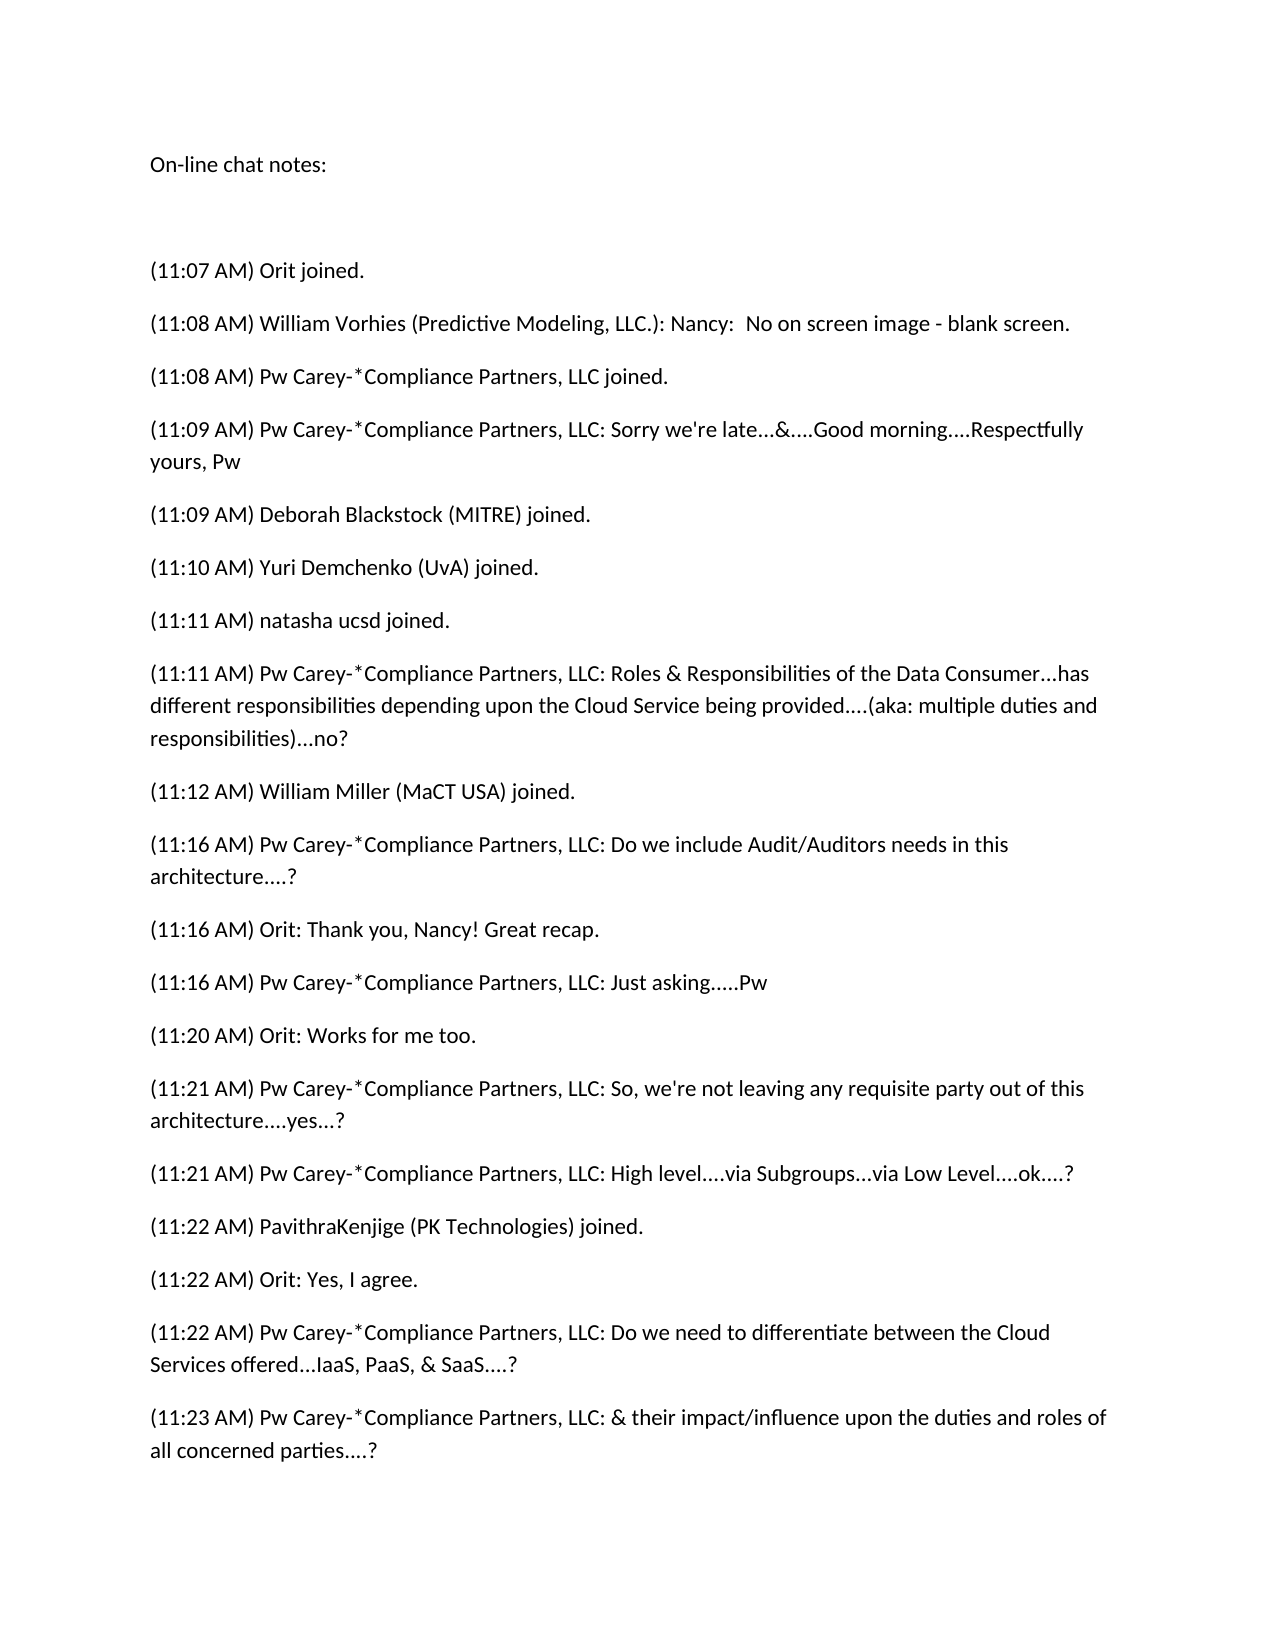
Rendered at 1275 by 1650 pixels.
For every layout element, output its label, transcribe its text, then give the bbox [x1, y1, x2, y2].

text (11:16 AM) Pw Carey-*Compliance Partners, LLC: Do we include Audit/Auditors needs in this architecture....? [150, 830, 1125, 890]
text (11:08 AM) Pw Carey-*Compliance Partners, LLC joined. [150, 362, 1125, 390]
text (11:21 AM) Pw Carey-*Compliance Partners, LLC: High level....via Subgroups...via Low Level....ok....? [150, 1159, 1125, 1187]
text On-line chat notes: [150, 150, 1125, 178]
text (11:21 AM) Pw Carey-*Compliance Partners, LLC: So, we're not leaving any requisite party out of this architecture....yes...? [150, 1074, 1125, 1134]
text (11:23 AM) Pw Carey-*Compliance Partners, LLC: & their impact/influence upon the duties and roles of all concerned parties....? [150, 1403, 1125, 1464]
text (11:22 AM) PavithraKenjige (PK Technologies) joined. [150, 1212, 1125, 1240]
text (11:16 AM) Orit: Thank you, Nancy! Great recap. [150, 915, 1125, 943]
text (11:08 AM) William Vorhies (Predictive Modeling, LLC.): Nancy: No on screen image - blank screen. [150, 309, 1125, 337]
text (11:07 AM) Orit joined. [150, 256, 1125, 284]
text (11:10 AM) Yuri Demchenko (UvA) joined. [150, 553, 1125, 581]
text (11:16 AM) Pw Carey-*Compliance Partners, LLC: Just asking.....Pw [150, 968, 1125, 996]
text (11:11 AM) Pw Carey-*Compliance Partners, LLC: Roles & Responsibilities of the Data Consumer...has different responsibilities depending upon the Cloud Service being provided....(aka: multiple duties and responsibilities)...no? [150, 659, 1125, 752]
text (11:09 AM) Pw Carey-*Compliance Partners, LLC: Sorry we're late...&....Good morning....Respectfully yours, Pw [150, 415, 1125, 475]
text (11:11 AM) natasha ucsd joined. [150, 606, 1125, 634]
text (11:20 AM) Orit: Works for me too. [150, 1021, 1125, 1049]
text (11:12 AM) William Miller (MaCT USA) joined. [150, 777, 1125, 805]
text (11:22 AM) Orit: Yes, I agree. [150, 1265, 1125, 1293]
text (11:09 AM) Deborah Blackstock (MITRE) joined. [150, 500, 1125, 528]
text (11:22 AM) Pw Carey-*Compliance Partners, LLC: Do we need to differentiate between the Cloud Services offered...IaaS, PaaS, & SaaS....? [150, 1318, 1125, 1378]
